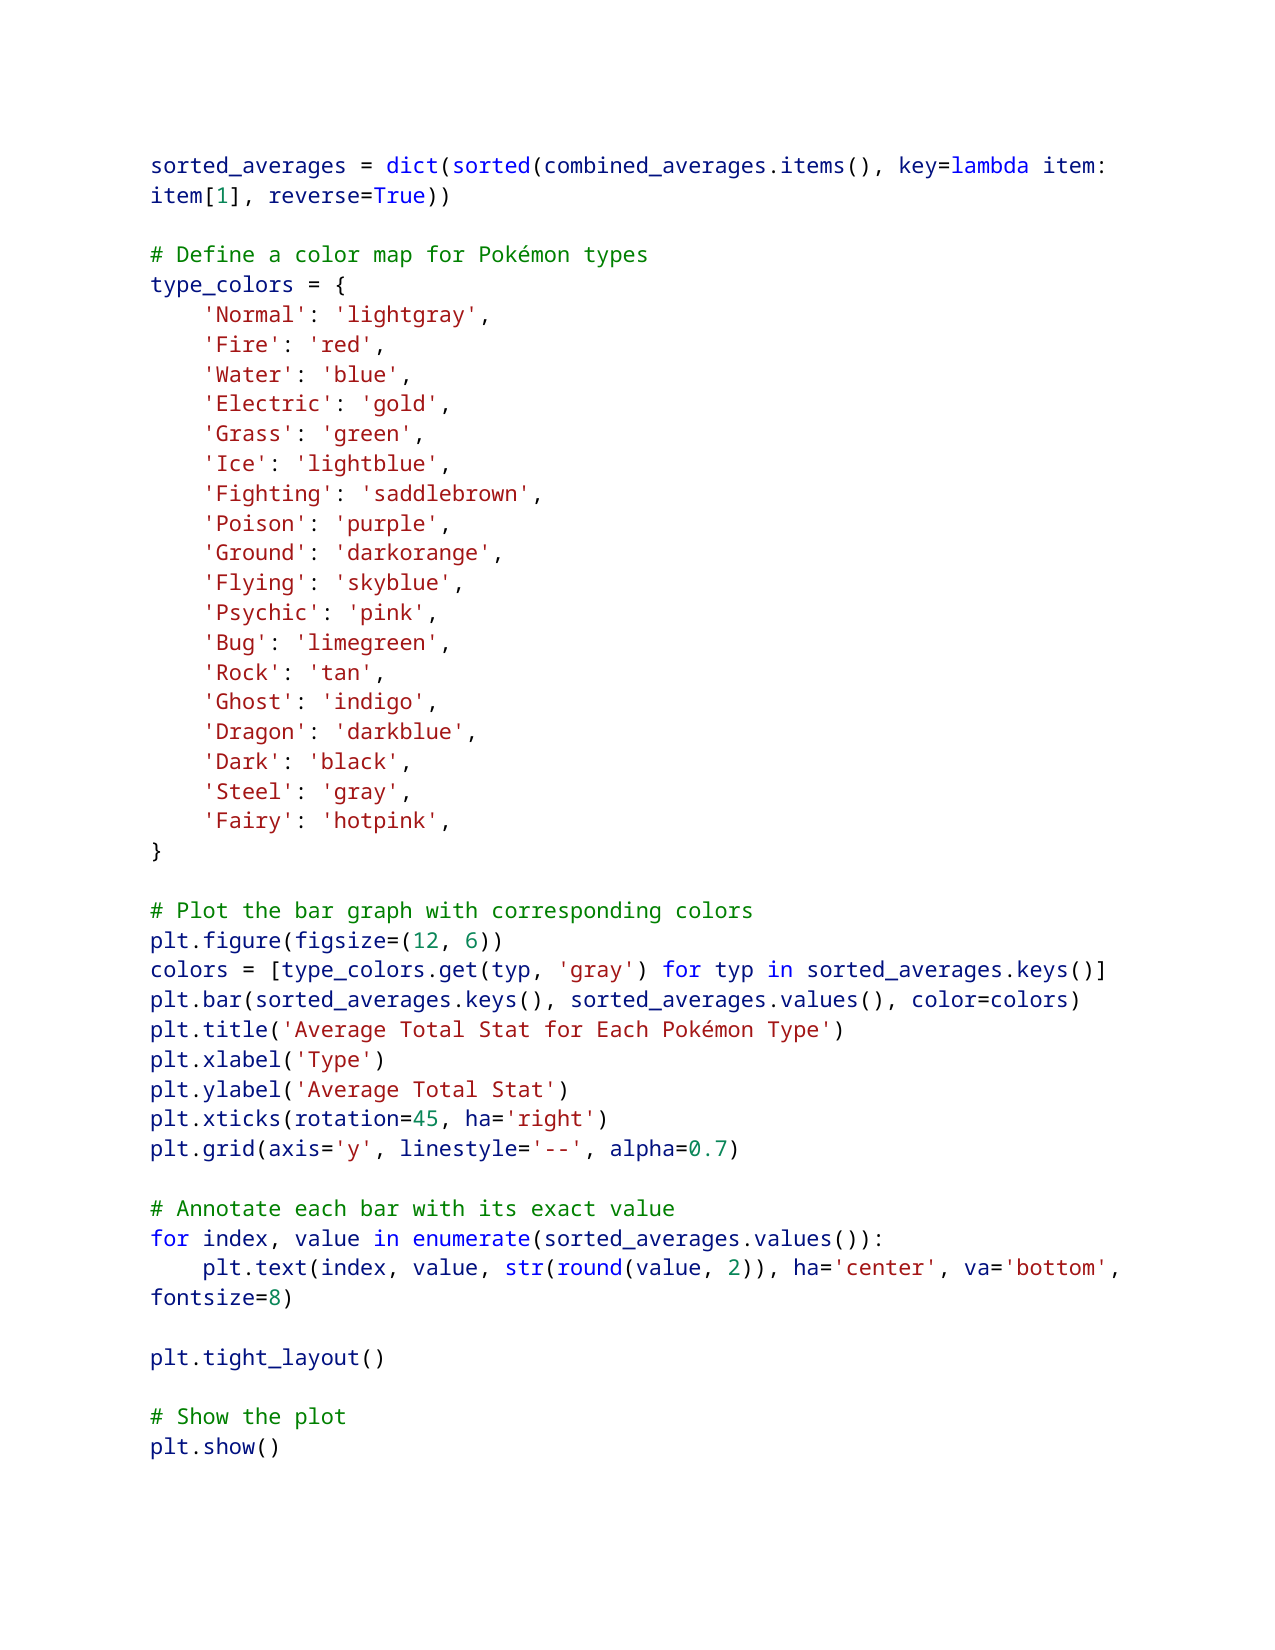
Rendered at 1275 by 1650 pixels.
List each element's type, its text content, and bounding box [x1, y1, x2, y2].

text plt.figure(figsize=(12, 6)) [150, 924, 1125, 954]
text colors = [type_colors.get(typ, 'gray') for typ in sorted_averages.keys()] [150, 954, 1125, 984]
text 'Bug': 'limegreen', [150, 627, 1125, 656]
text # Define a color map for Pokémon types [150, 239, 1125, 269]
text plt.text(index, value, str(round(value, 2)), ha='center', va='bottom', fontsize=8) [150, 1252, 1125, 1312]
text 'Poison': 'purple', [150, 507, 1125, 537]
text # Annotate each bar with its exact value [150, 1193, 1125, 1222]
text 'Steel': 'gray', [150, 776, 1125, 805]
text plt.tight_layout() [150, 1342, 1125, 1371]
text 'Fairy': 'hotpink', [150, 805, 1125, 835]
text 'Normal': 'lightgray', [150, 299, 1125, 329]
text 'Dragon': 'darkblue', [150, 716, 1125, 746]
text 'Ground': 'darkorange', [150, 537, 1125, 567]
text # Show the plot [150, 1401, 1125, 1431]
text plt.show() [150, 1431, 1125, 1461]
text 'Electric': 'gold', [150, 388, 1125, 418]
text plt.xticks(rotation=45, ha='right') [150, 1103, 1125, 1133]
text sorted_averages = dict(sorted(combined_averages.items(), key=lambda item: item[1], reverse=True)) [150, 150, 1125, 209]
text # Plot the bar graph with corresponding colors [150, 895, 1125, 924]
text 'Rock': 'tan', [150, 656, 1125, 686]
text } [150, 835, 1125, 865]
text plt.xlabel('Type') [150, 1044, 1125, 1073]
text 'Water': 'blue', [150, 358, 1125, 388]
text 'Grass': 'green', [150, 418, 1125, 448]
text plt.grid(axis='y', linestyle='--', alpha=0.7) [150, 1133, 1125, 1163]
text plt.ylabel('Average Total Stat') [150, 1073, 1125, 1103]
text plt.bar(sorted_averages.keys(), sorted_averages.values(), color=colors) [150, 984, 1125, 1014]
text plt.title('Average Total Stat for Each Pokémon Type') [150, 1014, 1125, 1044]
text 'Psychic': 'pink', [150, 597, 1125, 627]
text 'Ice': 'lightblue', [150, 448, 1125, 478]
text type_colors = { [150, 269, 1125, 299]
text 'Ghost': 'indigo', [150, 686, 1125, 716]
text 'Fighting': 'saddlebrown', [150, 478, 1125, 507]
text 'Dark': 'black', [150, 746, 1125, 776]
text 'Flying': 'skyblue', [150, 567, 1125, 597]
text 'Fire': 'red', [150, 329, 1125, 358]
text for index, value in enumerate(sorted_averages.values()): [150, 1222, 1125, 1252]
